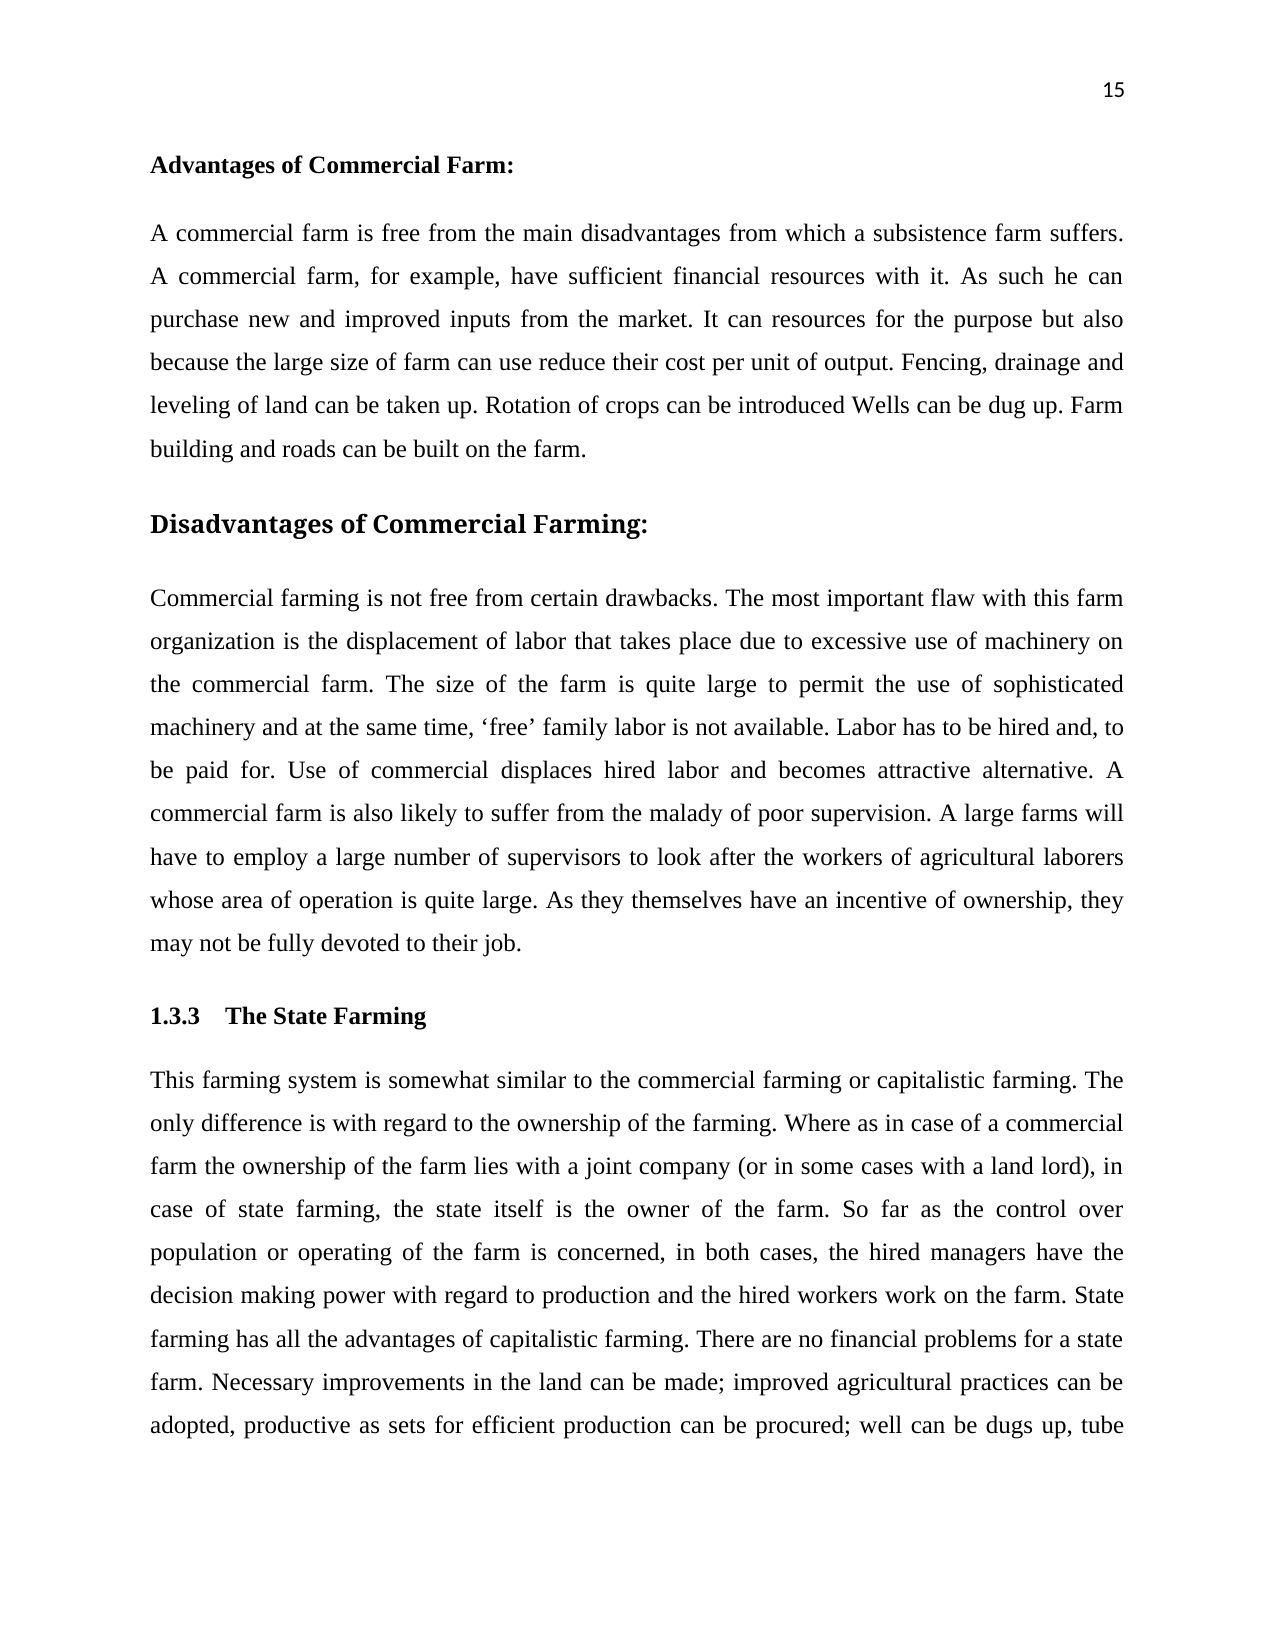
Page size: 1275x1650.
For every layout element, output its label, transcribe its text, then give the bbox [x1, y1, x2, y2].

text Advantages of Commercial Farm: [150, 150, 1125, 179]
subtitle The State Farming [150, 1001, 1125, 1030]
text Commercial farming is not free from certain drawbacks. The most important flaw with this farm organization is the displacement of labor that takes place due to excessive use of machinery on the commercial farm. The size of the farm is quite large to permit the use of sophisticated machinery and at the same time, ‘free’ family labor is not available. Labor has to be hired and, to be paid for. Use of commercial displaces hired labor and becomes attractive alternative. A commercial farm is also likely to suffer from the malady of poor supervision. A large farms will have to employ a large number of supervisors to look after the workers of agricultural laborers whose area of operation is quite large. As they themselves have an incentive of ownership, they may not be fully devoted to their job. [150, 583, 1125, 957]
text A commercial farm is free from the main disadvantages from which a subsistence farm suffers. A commercial farm, for example, have sufficient financial resources with it. As such he can purchase new and improved inputs from the market. It can resources for the purpose but also because the large size of farm can use reduce their cost per unit of output. Fencing, drainage and leveling of land can be taken up. Rotation of crops can be introduced Wells can be dug up. Farm building and roads can be built on the farm. [150, 218, 1125, 462]
text Disadvantages of Commercial Farming: [150, 507, 1125, 541]
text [150, 1065, 1125, 1439]
